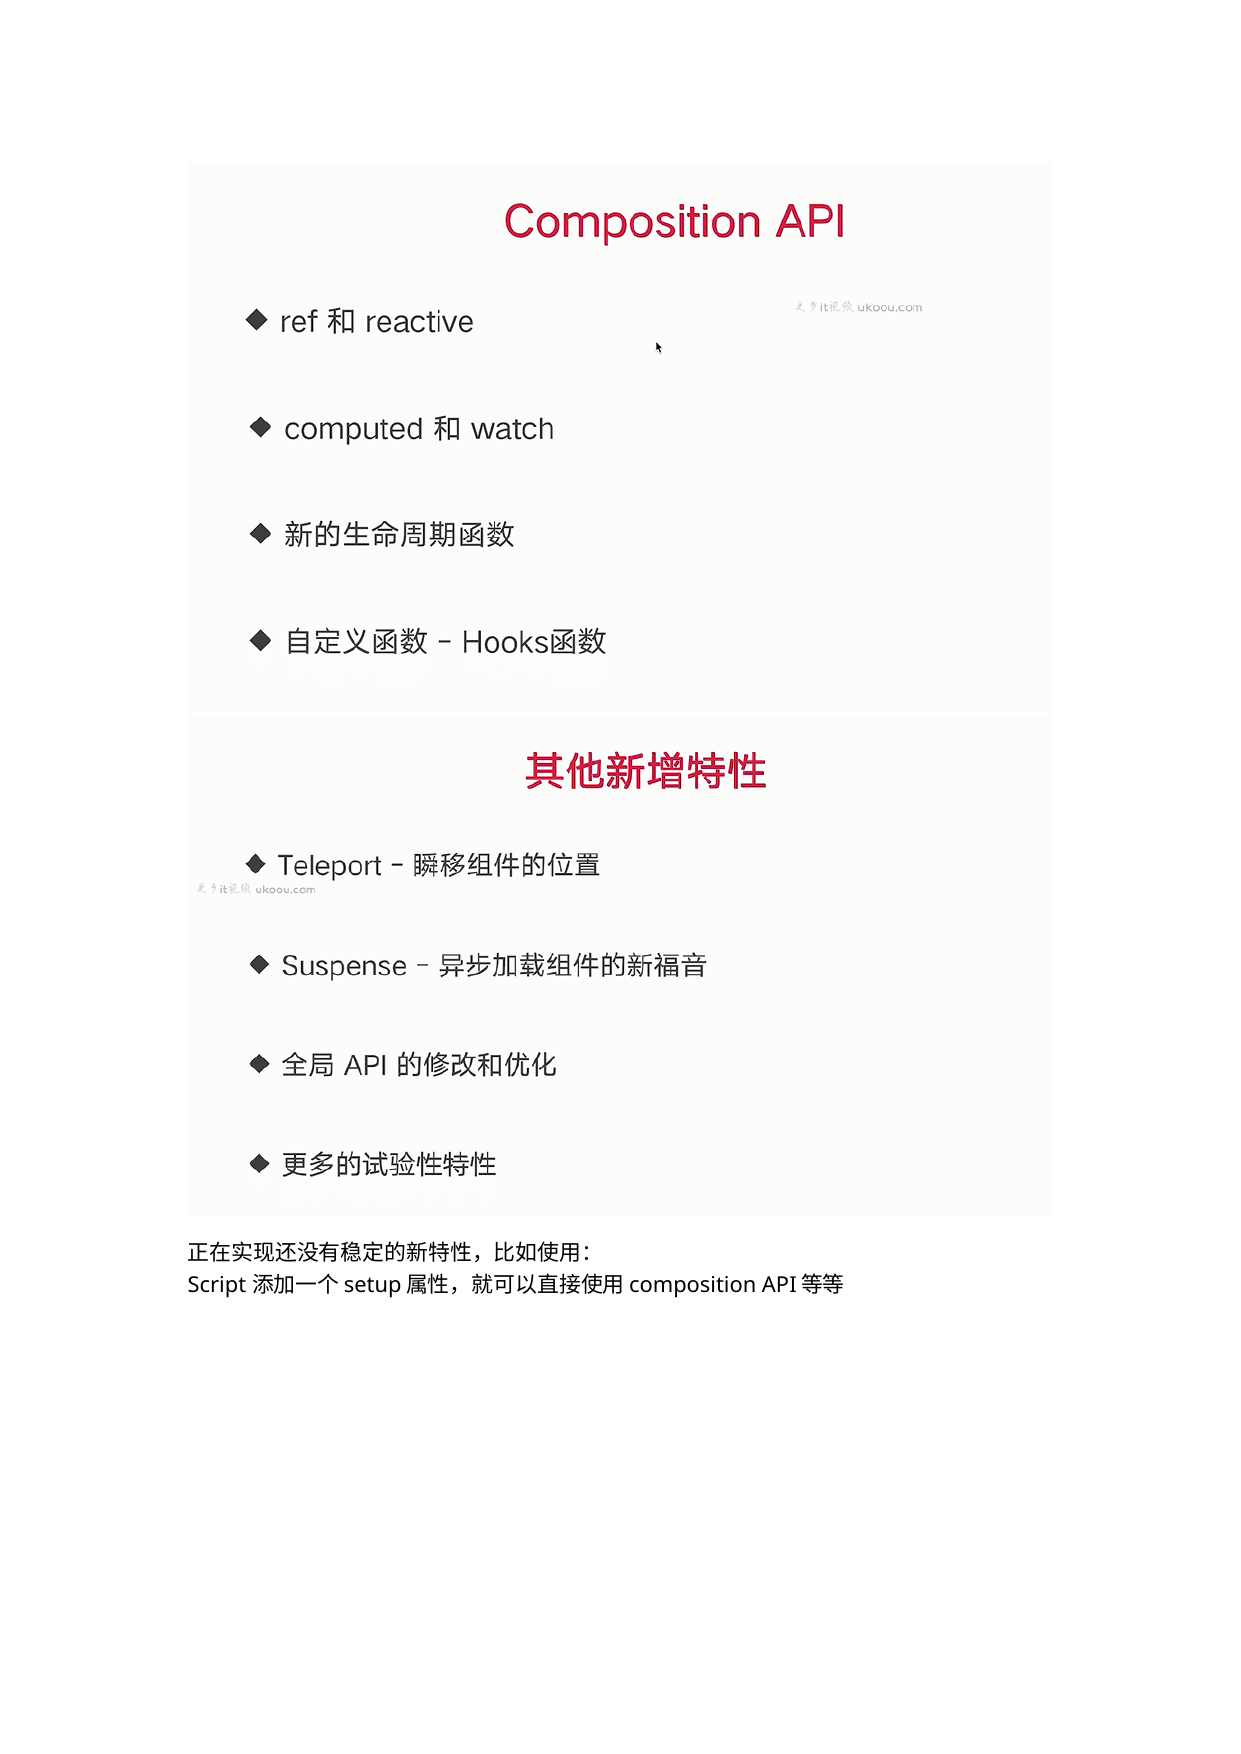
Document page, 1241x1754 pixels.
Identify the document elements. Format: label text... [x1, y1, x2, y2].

text Script 添加一个setup属性，就可以直接使用composition API等等 [187, 1267, 1053, 1299]
text 正在实现还没有稳定的新特性，比如使用： [187, 1234, 1053, 1267]
picture [187, 714, 1053, 1216]
picture [187, 162, 1053, 712]
